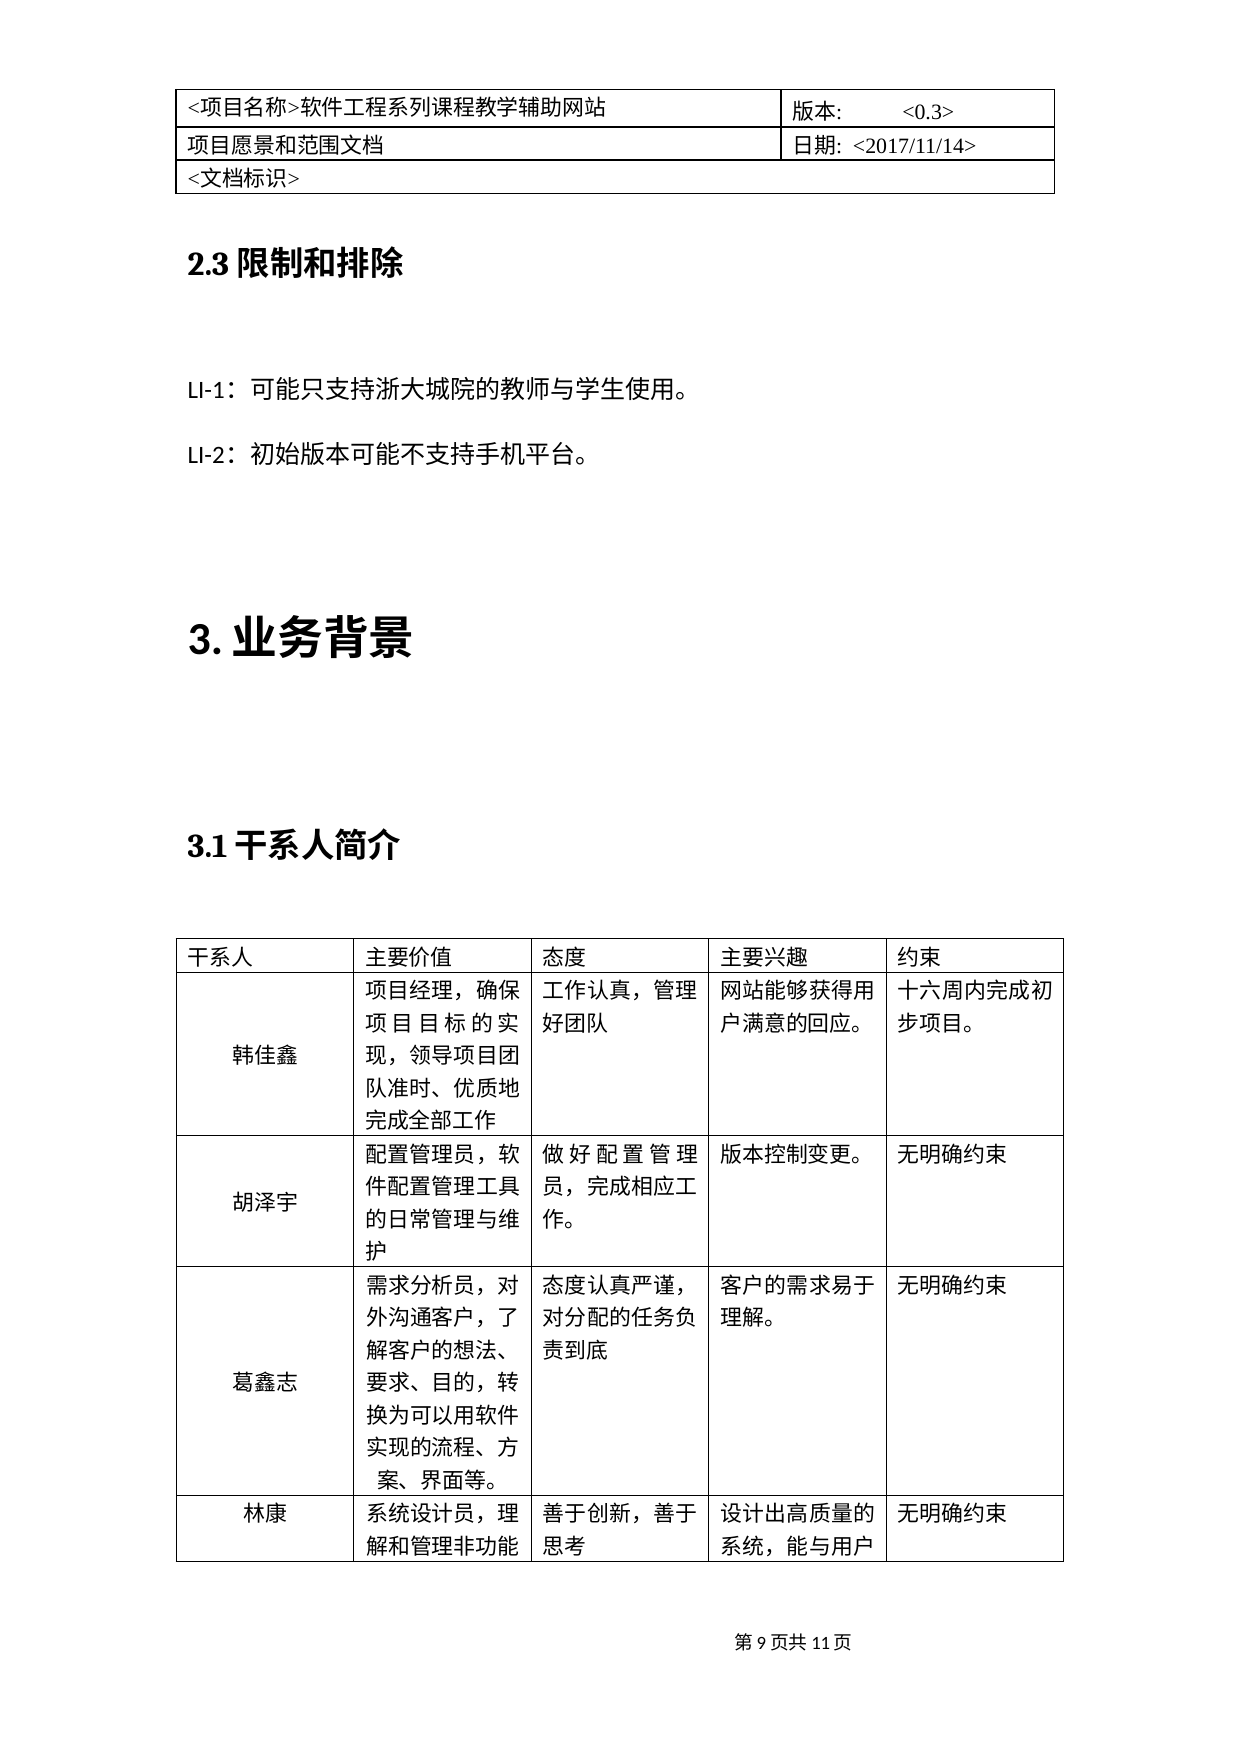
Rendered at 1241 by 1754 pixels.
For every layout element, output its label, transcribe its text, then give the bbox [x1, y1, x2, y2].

table_cell 葛鑫志 [177, 1267, 353, 1495]
table_cell 需求分析员，对外沟通客户，了解客户的想法、要求、目的，转换为可以用软件实现的流程、方案、界面等。 [354, 1267, 531, 1495]
table_cell 十六周内完成初步项目。 [887, 973, 1063, 1135]
text LI-1：可能只支持浙大城院的教师与学生使用。 [187, 355, 1053, 420]
table_header 主要价值 [354, 939, 531, 972]
table_cell 版本控制变更。 [709, 1136, 886, 1266]
table_cell 韩佳鑫 [177, 973, 353, 1135]
subtitle 3.1干系人简介 [187, 811, 1053, 876]
subtitle 业务背景 [187, 586, 1053, 683]
table_header 约束 [887, 939, 1063, 972]
table_cell 胡泽宇 [177, 1136, 353, 1266]
table_cell 网站能够获得用户满意的回应。 [709, 973, 886, 1135]
table_cell 项目经理，确保项目目标的实现，领导项目团队准时、优质地完成全部工作 [354, 973, 531, 1135]
table_cell 客户的需求易于理解。 [709, 1267, 886, 1495]
table_cell 无明确约束 [887, 1496, 1063, 1561]
table_cell 无明确约束 [887, 1267, 1063, 1495]
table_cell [709, 1496, 886, 1561]
table_cell 做好配置管理员，完成相应工作。 [532, 1136, 708, 1266]
table_header 干系人 [177, 939, 353, 972]
table_cell 无明确约束 [887, 1136, 1063, 1266]
table_cell 林康 [177, 1496, 353, 1561]
table_cell 善于创新，善于思考 [532, 1496, 708, 1561]
table_cell 配置管理员，软件配置管理工具的日常管理与维护 [354, 1136, 531, 1266]
table_header 主要兴趣 [709, 939, 886, 972]
table_cell 态度认真严谨，对分配的任务负责到底 [532, 1267, 708, 1495]
table_header 态度 [532, 939, 708, 972]
table_cell 工作认真，管理好团队 [532, 973, 708, 1135]
text LI-2：初始版本可能不支持手机平台。 [187, 420, 1053, 485]
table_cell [354, 1496, 531, 1561]
subtitle 2.3 限制和排除 [187, 228, 1053, 293]
